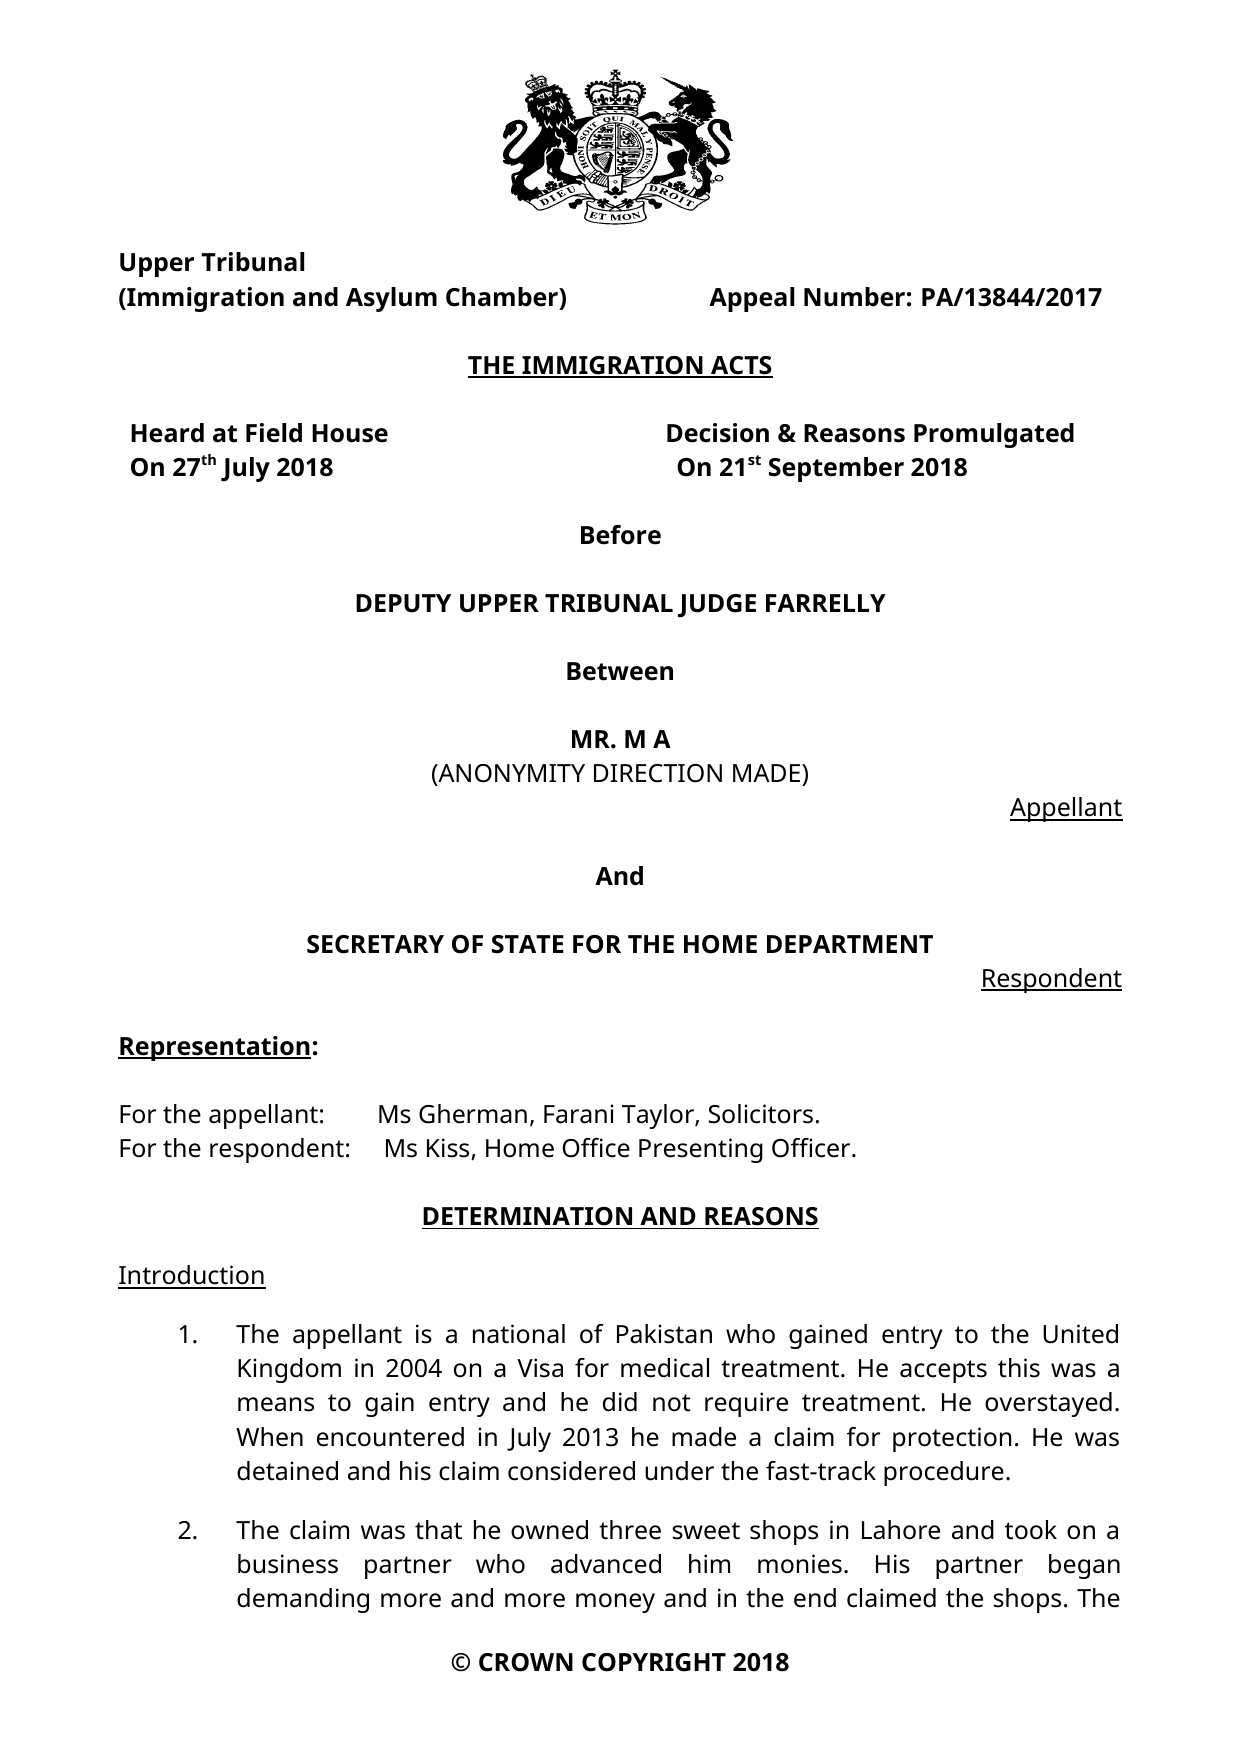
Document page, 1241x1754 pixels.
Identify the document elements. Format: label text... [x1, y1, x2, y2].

text DEPUTY UPPER TRIBUNAL JUDGE FARRELLY [118, 586, 1122, 620]
text Appellant [118, 790, 1122, 824]
list The appellant is a national of Pakistan who gained entry to the United Kingdom in 2004 on a Visa for medical treatment. He accepts this was a means to gain entry and he did not require treatment. He overstayed. When encountered in July 2013 he made a claim for protection. He was detained and his claim considered under the fast-track procedure. [177, 1317, 1122, 1487]
text SECRETARY OF STATE FOR THE HOME DEPARTMENT [118, 926, 1122, 960]
text Respondent [118, 960, 1122, 994]
text Between [118, 654, 1122, 688]
text (Immigration and Asylum Chamber) Appeal Number: PA/13844/2017 [118, 279, 1122, 313]
table_header Heard at Field House [118, 415, 619, 449]
text THE IMMIGRATION ACTS [118, 347, 1122, 381]
table_cell On 21st September 2018 [620, 450, 1121, 483]
text Upper Tribunal [118, 245, 1122, 279]
text Representation: [118, 1028, 1122, 1063]
text And [118, 858, 1122, 892]
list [177, 1512, 1122, 1614]
text (ANONYMITY DIRECTION MADE) [118, 756, 1122, 790]
text For the respondent: Ms Kiss, Home Office Presenting Officer. [118, 1131, 1122, 1165]
text MR. M A [118, 722, 1122, 756]
text Introduction [118, 1258, 1122, 1292]
text DETERMINATION AND REASONS [118, 1199, 1122, 1233]
text Before [118, 518, 1122, 552]
table_header Decision & Reasons Promulgated [620, 415, 1121, 449]
text For the appellant: Ms Gherman, Farani Taylor, Solicitors. [118, 1097, 1122, 1131]
table_cell On 27th July 2018 [118, 450, 619, 483]
picture [502, 67, 738, 233]
